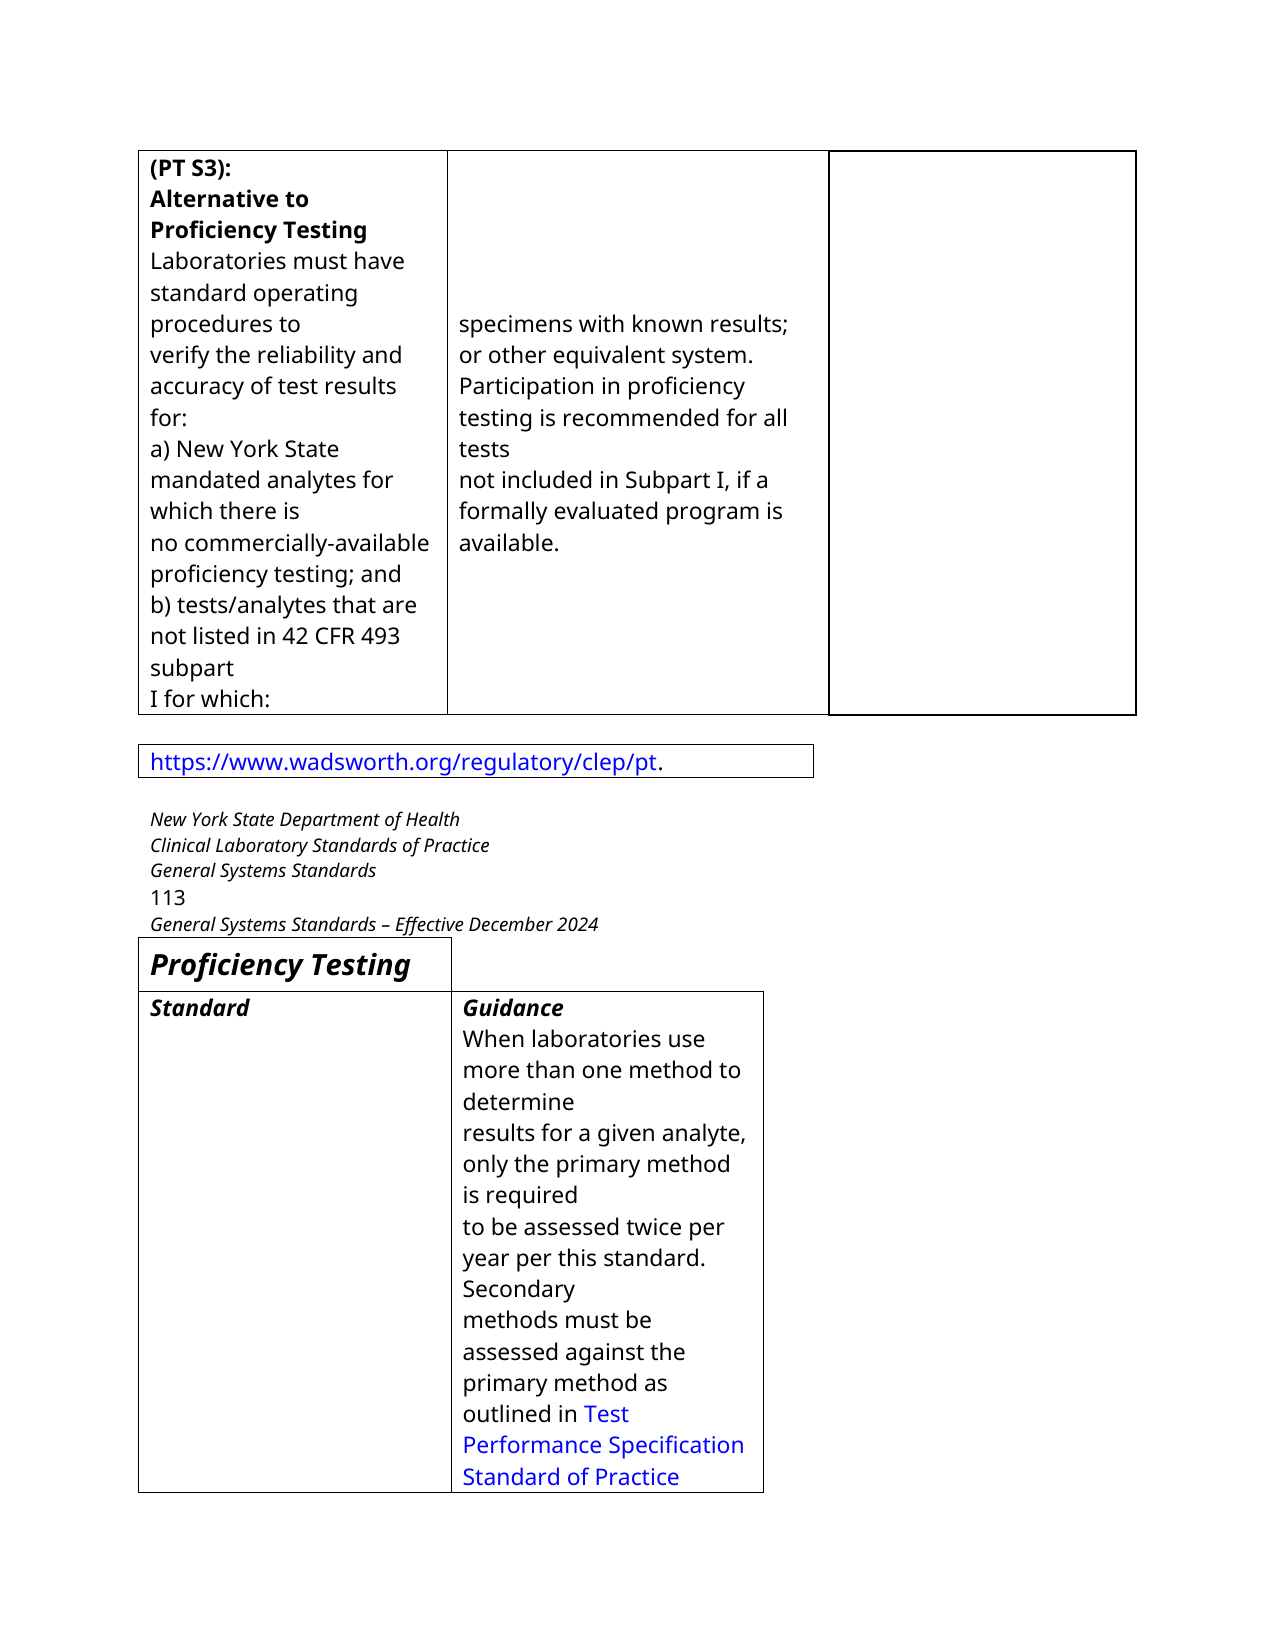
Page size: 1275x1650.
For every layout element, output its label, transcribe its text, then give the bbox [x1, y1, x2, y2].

table_cell Standard [139, 992, 451, 1492]
table_header https://www.wadsworth.org/regulatory/clep/pt. [139, 745, 813, 777]
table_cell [139, 151, 447, 714]
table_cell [452, 992, 763, 1492]
table_header Proficiency Testing [139, 938, 451, 991]
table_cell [448, 151, 828, 714]
text New York State Department of Health Clinical Laboratory Standards of Practice General Systems Standards 113 General Systems Standards – Effective December 2024 [150, 778, 1125, 937]
table_cell [830, 152, 1135, 714]
